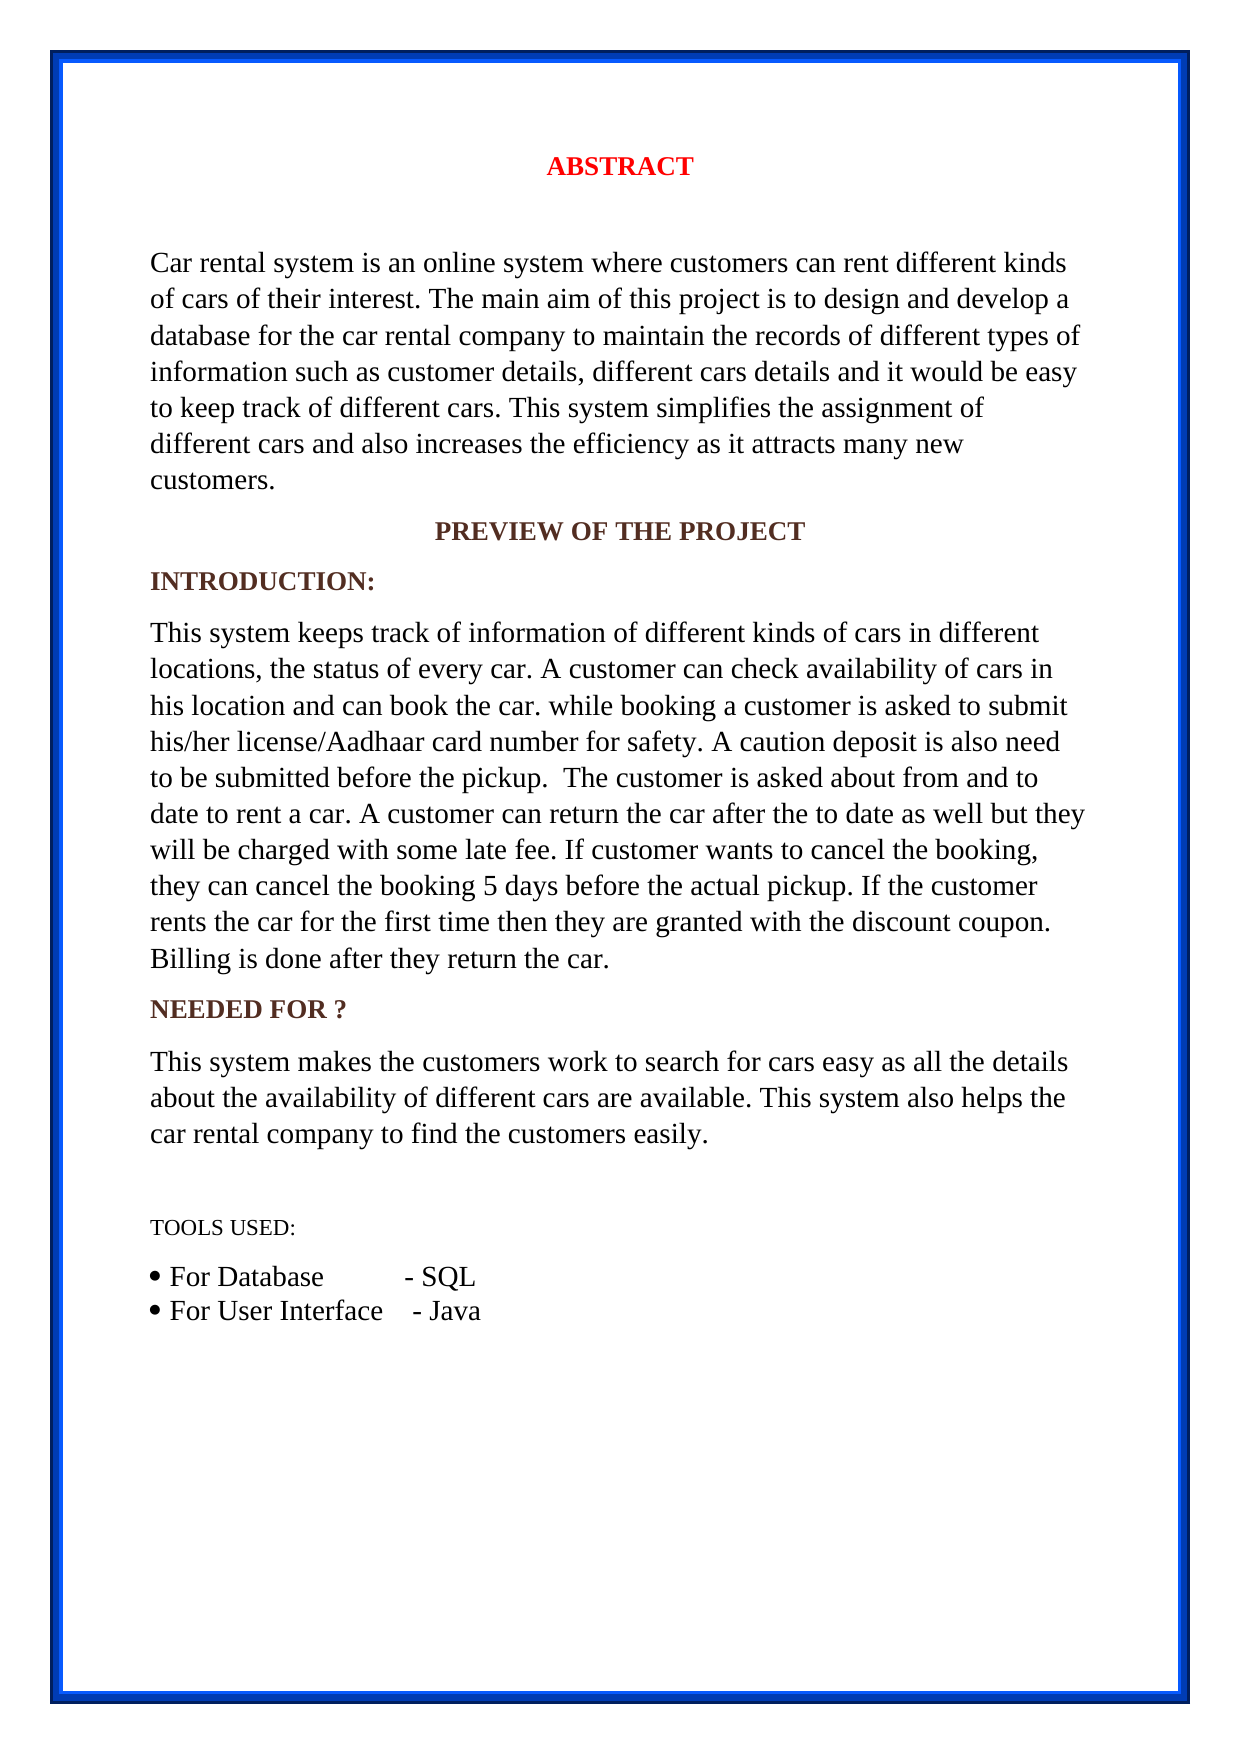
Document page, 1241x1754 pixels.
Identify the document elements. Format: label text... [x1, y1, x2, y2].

text This system keeps track of information of different kinds of cars in different locations, the status of every car. A customer can check availability of cars in his location and can book the car. while booking a customer is asked to submit his/her license/Aadhaar card number for safety. A caution deposit is also need to be submitted before the pickup. The customer is asked about from and to date to rent a car. A customer can return the car after the to date as well but they will be charged with some late fee. If customer wants to cancel the booking, they can cancel the booking 5 days before the actual pickup. If the customer rents the car for the first time then they are granted with the discount coupon. Billing is done after they return the car. [150, 615, 1090, 974]
text For Database - SQL [150, 1259, 1090, 1293]
text NEEDED FOR ? [150, 993, 1090, 1025]
text This system makes the customers work to search for cars easy as all the details about the availability of different cars are available. This system also helps the car rental company to find the customers easily. [150, 1044, 1090, 1149]
text INTRODUCTION: [150, 565, 1090, 596]
text PREVIEW OF THE PROJECT [150, 515, 1090, 546]
text Car rental system is an online system where customers can rent different kinds of cars of their interest. The main aim of this project is to design and develop a database for the car rental company to maintain the records of different types of information such as customer details, different cars details and it would be easy to keep track of different cars. This system simplifies the assignment of different cars and also increases the efficiency as it attracts many new customers. [150, 245, 1090, 496]
text For User Interface - Java [150, 1293, 1090, 1326]
text TOOLS USED: [150, 1214, 1090, 1240]
text ABSTRACT [150, 150, 1090, 181]
